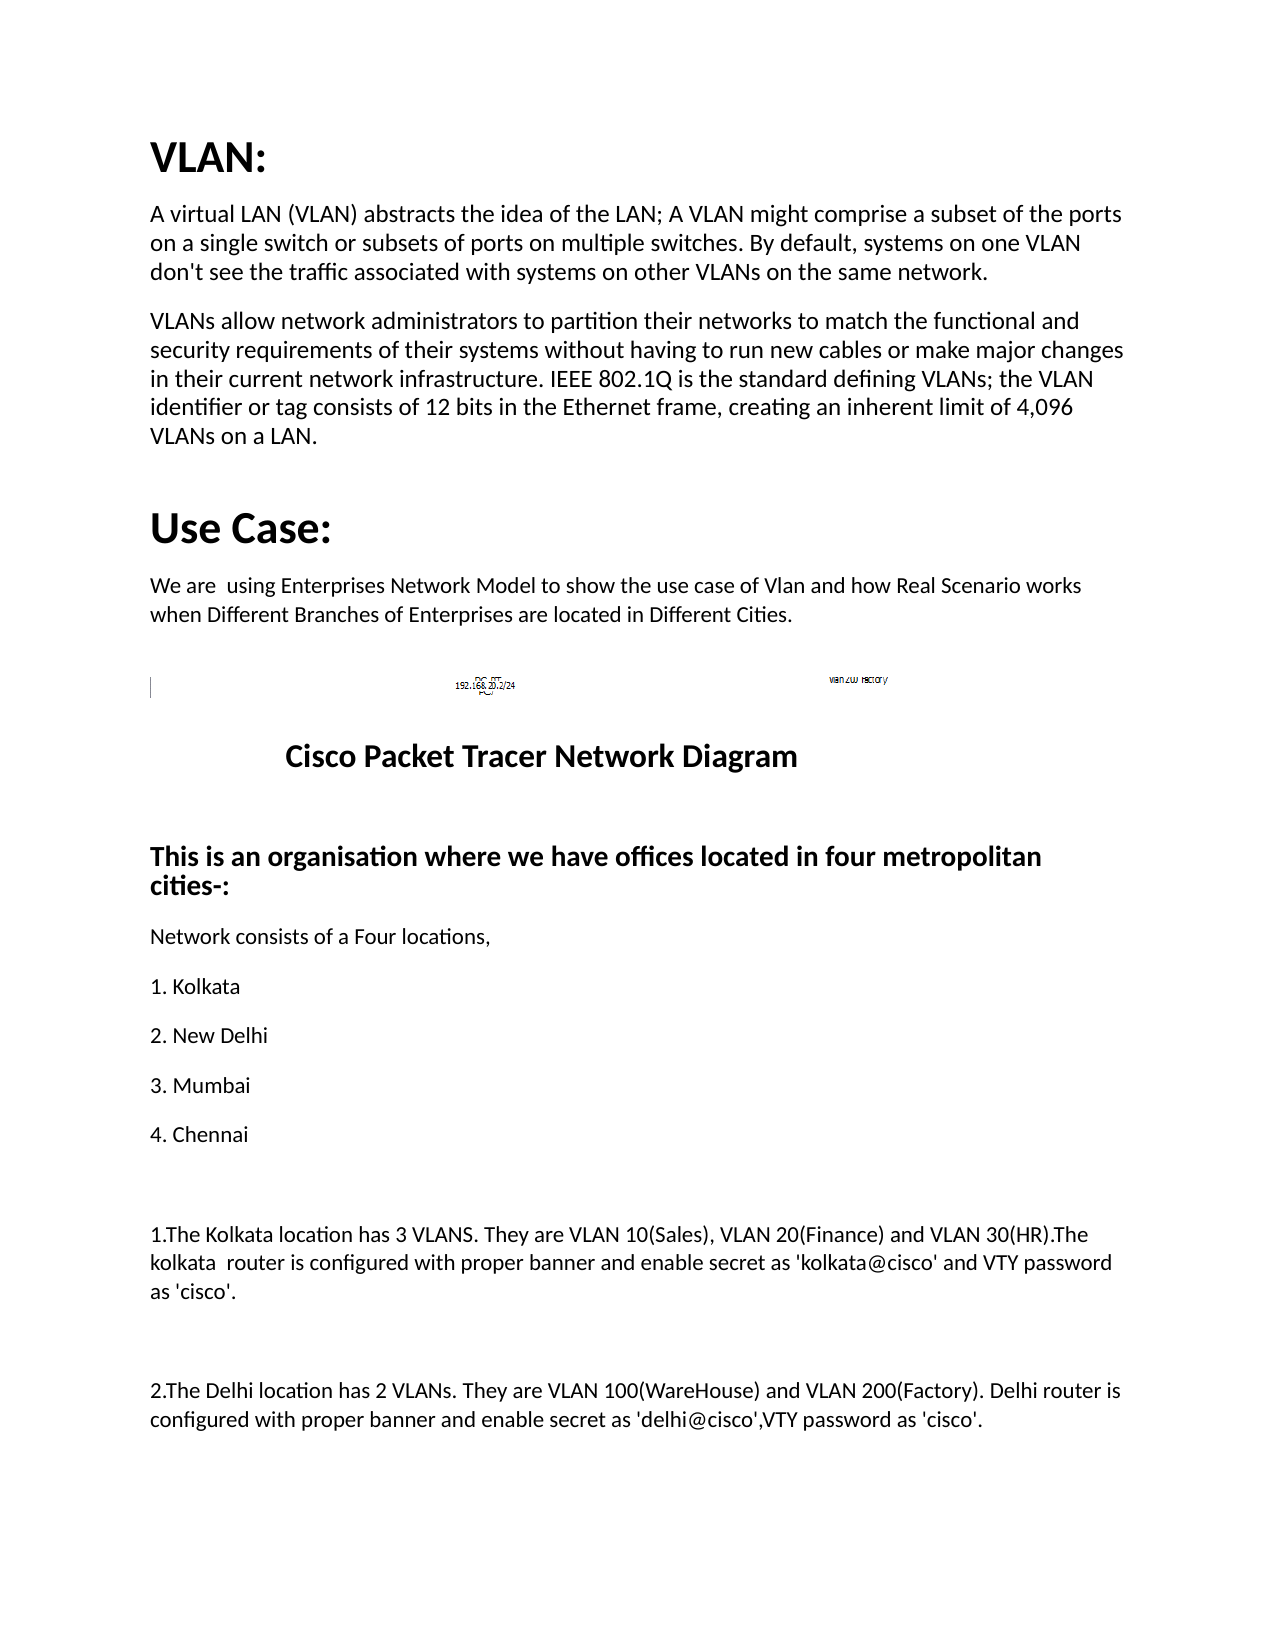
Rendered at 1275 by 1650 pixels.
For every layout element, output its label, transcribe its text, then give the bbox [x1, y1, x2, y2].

text 2.The Delhi location has 2 VLANs. They are VLAN 100(WareHouse) and VLAN 200(Factory). Delhi router is configured with proper banner and enable secret as 'delhi@cisco',VTY password as 'cisco'. [150, 1376, 1125, 1433]
text We are using Enterprises Network Model to show the use case of Vlan and how Real Scenario works when Different Branches of Enterprises are located in Different Cities. [150, 570, 1125, 628]
text This is an organisation where we have offices located in four metropolitan cities-: [150, 843, 1125, 901]
text Use Case: [150, 521, 1125, 549]
text 2. New Delhi [150, 1021, 1125, 1049]
text 3. Mumbai [150, 1070, 1125, 1099]
text A virtual LAN (VLAN) abstracts the idea of the LAN; A VLAN might comprise a subset of the ports on a single switch or subsets of ports on multiple switches. By default, systems on one VLAN don't see the traffic associated with systems on other VLANs on the same network. [150, 199, 1125, 286]
text 4. Chennai [150, 1120, 1125, 1149]
text 1. Kolkata [150, 971, 1125, 1000]
text Cisco Packet Tracer Network Diagram [150, 744, 1125, 773]
text VLAN: [150, 150, 1125, 179]
text Network consists of a Four locations, [150, 922, 1125, 950]
text 1.The Kolkata location has 3 VLANS. They are VLAN 10(Sales), VLAN 20(Finance) and VLAN 30(HR).The kolkata router is configured with proper banner and enable secret as 'kolkata@cisco' and VTY password as 'cisco'. [150, 1219, 1125, 1305]
text VLANs allow network administrators to partition their networks to match the functional and security requirements of their systems without having to run new cables or make major changes in their current network infrastructure. IEEE 802.1Q is the standard defining VLANs; the VLAN identifier or tag consists of 12 bits in the Ethernet frame, creating an inherent limit of 4,096 VLANs on a LAN. [150, 307, 1125, 450]
